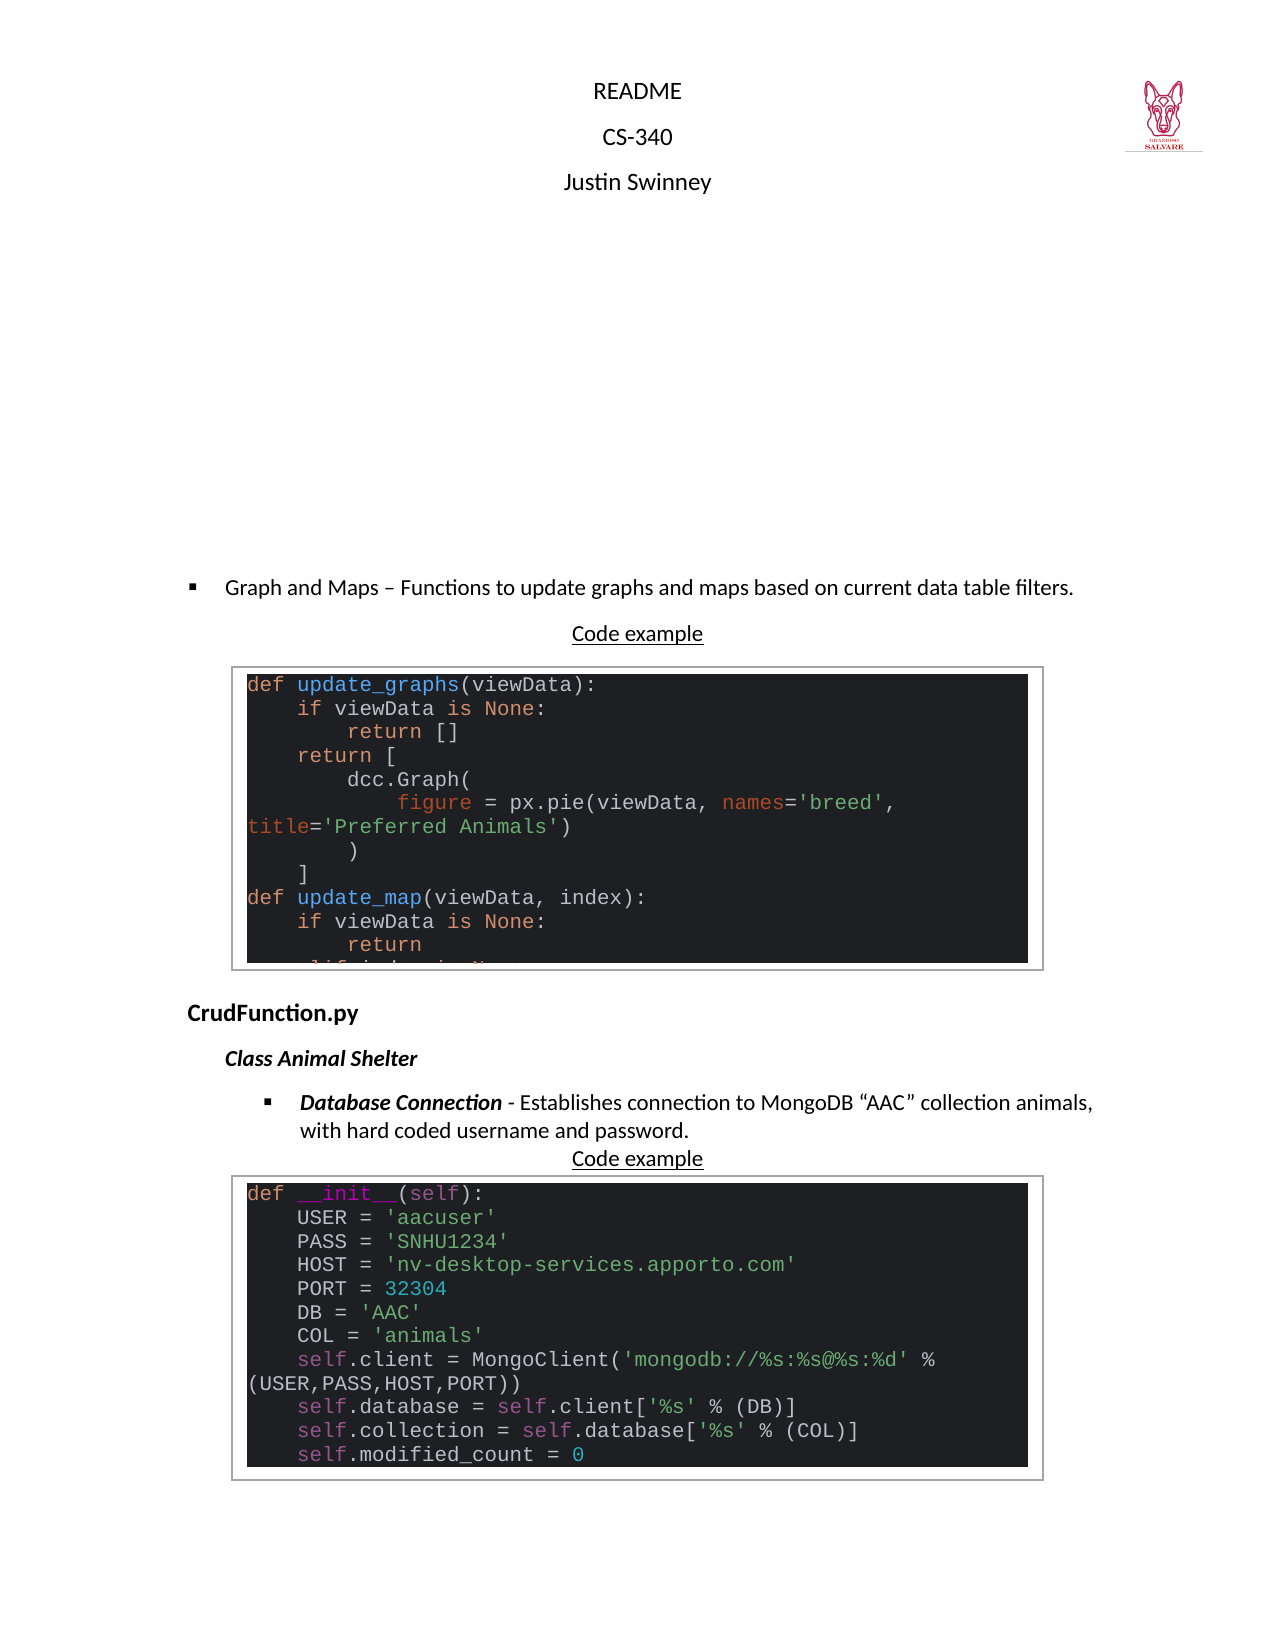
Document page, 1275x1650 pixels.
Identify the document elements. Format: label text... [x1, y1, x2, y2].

list Graph and Maps – Functions to update graphs and maps based on current data table filters. [187, 573, 1125, 601]
list Database Connection - Establishes connection to MongoDB “AAC” collection animals, with hard coded username and password. [262, 1088, 1125, 1144]
text Class Animal Shelter [150, 1044, 1125, 1072]
list Code example [150, 1144, 1125, 1173]
text Code example [150, 619, 1125, 647]
picture [1125, 76, 1203, 155]
text CrudFunction.py [150, 997, 1125, 1027]
